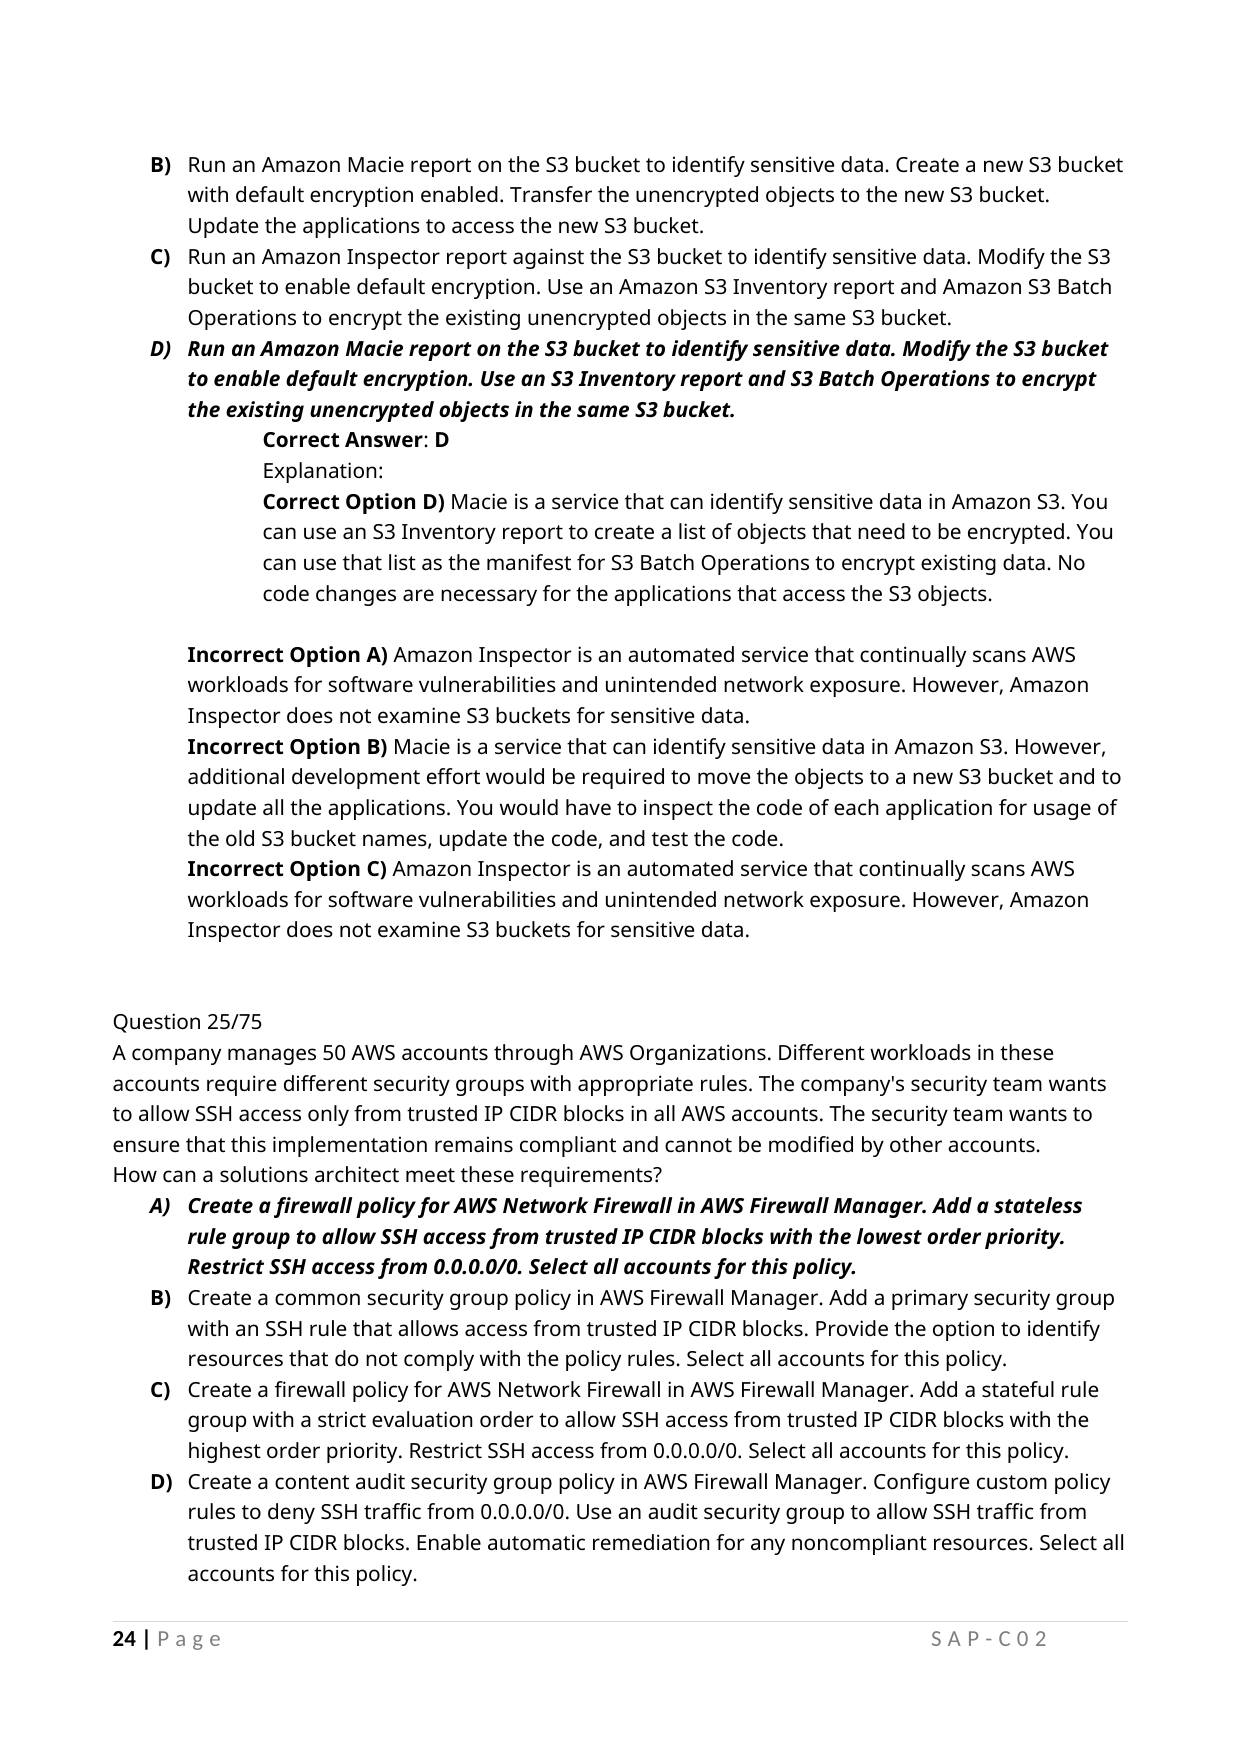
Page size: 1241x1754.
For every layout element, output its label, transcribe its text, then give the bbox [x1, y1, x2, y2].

text accounts require different security groups with appropriate rules. The company's security team wants to allow SSH access only from trusted IP CIDR blocks in all AWS accounts. The security team wants to ensure that this implementation remains compliant and cannot be modified by other accounts. [112, 1069, 1128, 1158]
text Question 25/75 [112, 1007, 1128, 1036]
text How can a solutions architect meet these requirements? [112, 1161, 1128, 1189]
list Create a common security group policy in AWS Firewall Manager. Add a primary security group with an SSH rule that allows access from trusted IP CIDR blocks. Provide the option to identify resources that do not comply with the policy rules. Select all accounts for this policy. [150, 1283, 1128, 1373]
text A company manages 50 AWS accounts through AWS Organizations. Different workloads in these [112, 1038, 1128, 1067]
list Create a firewall policy for AWS Network Firewall in AWS Firewall Manager. Add a stateful rule group with a strict evaluation order to allow SSH access from trusted IP CIDR blocks with the highest order priority. Restrict SSH access from 0.0.0.0/0. Select all accounts for this policy. [150, 1375, 1128, 1465]
text Correct Answer: D [262, 426, 1128, 454]
list Run an Amazon Macie report on the S3 bucket to identify sensitive data. Create a new S3 bucket with default encryption enabled. Transfer the unencrypted objects to the new S3 bucket. Update the applications to access the new S3 bucket. [150, 150, 1128, 240]
list Run an Amazon Macie report on the S3 bucket to identify sensitive data. Modify the S3 bucket to enable default encryption. Use an S3 Inventory report and S3 Batch Operations to encrypt the existing unencrypted objects in the same S3 bucket. [150, 334, 1128, 423]
text Explanation: [262, 456, 1128, 485]
text Correct Option D) Macie is a service that can identify sensitive data in Amazon S3. You can use an S3 Inventory report to create a list of objects that need to be encrypted. You can use that list as the manifest for S3 Batch Operations to encrypt existing data. No code changes are necessary for the applications that access the S3 objects. [262, 487, 1128, 607]
text Incorrect Option B) Macie is a service that can identify sensitive data in Amazon S3. However, additional development effort would be required to move the objects to a new S3 bucket and to update all the applications. You would have to inspect the code of each application for usage of the old S3 bucket names, update the code, and test the code. [187, 732, 1128, 852]
text Incorrect Option A) Amazon Inspector is an automated service that continually scans AWS workloads for software vulnerabilities and unintended network exposure. However, Amazon Inspector does not examine S3 buckets for sensitive data. [187, 640, 1128, 730]
list Run an Amazon Inspector report against the S3 bucket to identify sensitive data. Modify the S3 bucket to enable default encryption. Use an Amazon S3 Inventory report and Amazon S3 Batch Operations to encrypt the existing unencrypted objects in the same S3 bucket. [150, 242, 1128, 332]
list Create a firewall policy for AWS Network Firewall in AWS Firewall Manager. Add a stateless rule group to allow SSH access from trusted IP CIDR blocks with the lowest order priority. Restrict SSH access from 0.0.0.0/0. Select all accounts for this policy. [150, 1191, 1128, 1281]
list Create a content audit security group policy in AWS Firewall Manager. Configure custom policy rules to deny SSH traffic from 0.0.0.0/0. Use an audit security group to allow SSH traffic from trusted IP CIDR blocks. Enable automatic remediation for any noncompliant resources. Select all accounts for this policy. [150, 1467, 1128, 1587]
text Incorrect Option C) Amazon Inspector is an automated service that continually scans AWS workloads for software vulnerabilities and unintended network exposure. However, Amazon Inspector does not examine S3 buckets for sensitive data. [187, 854, 1128, 944]
